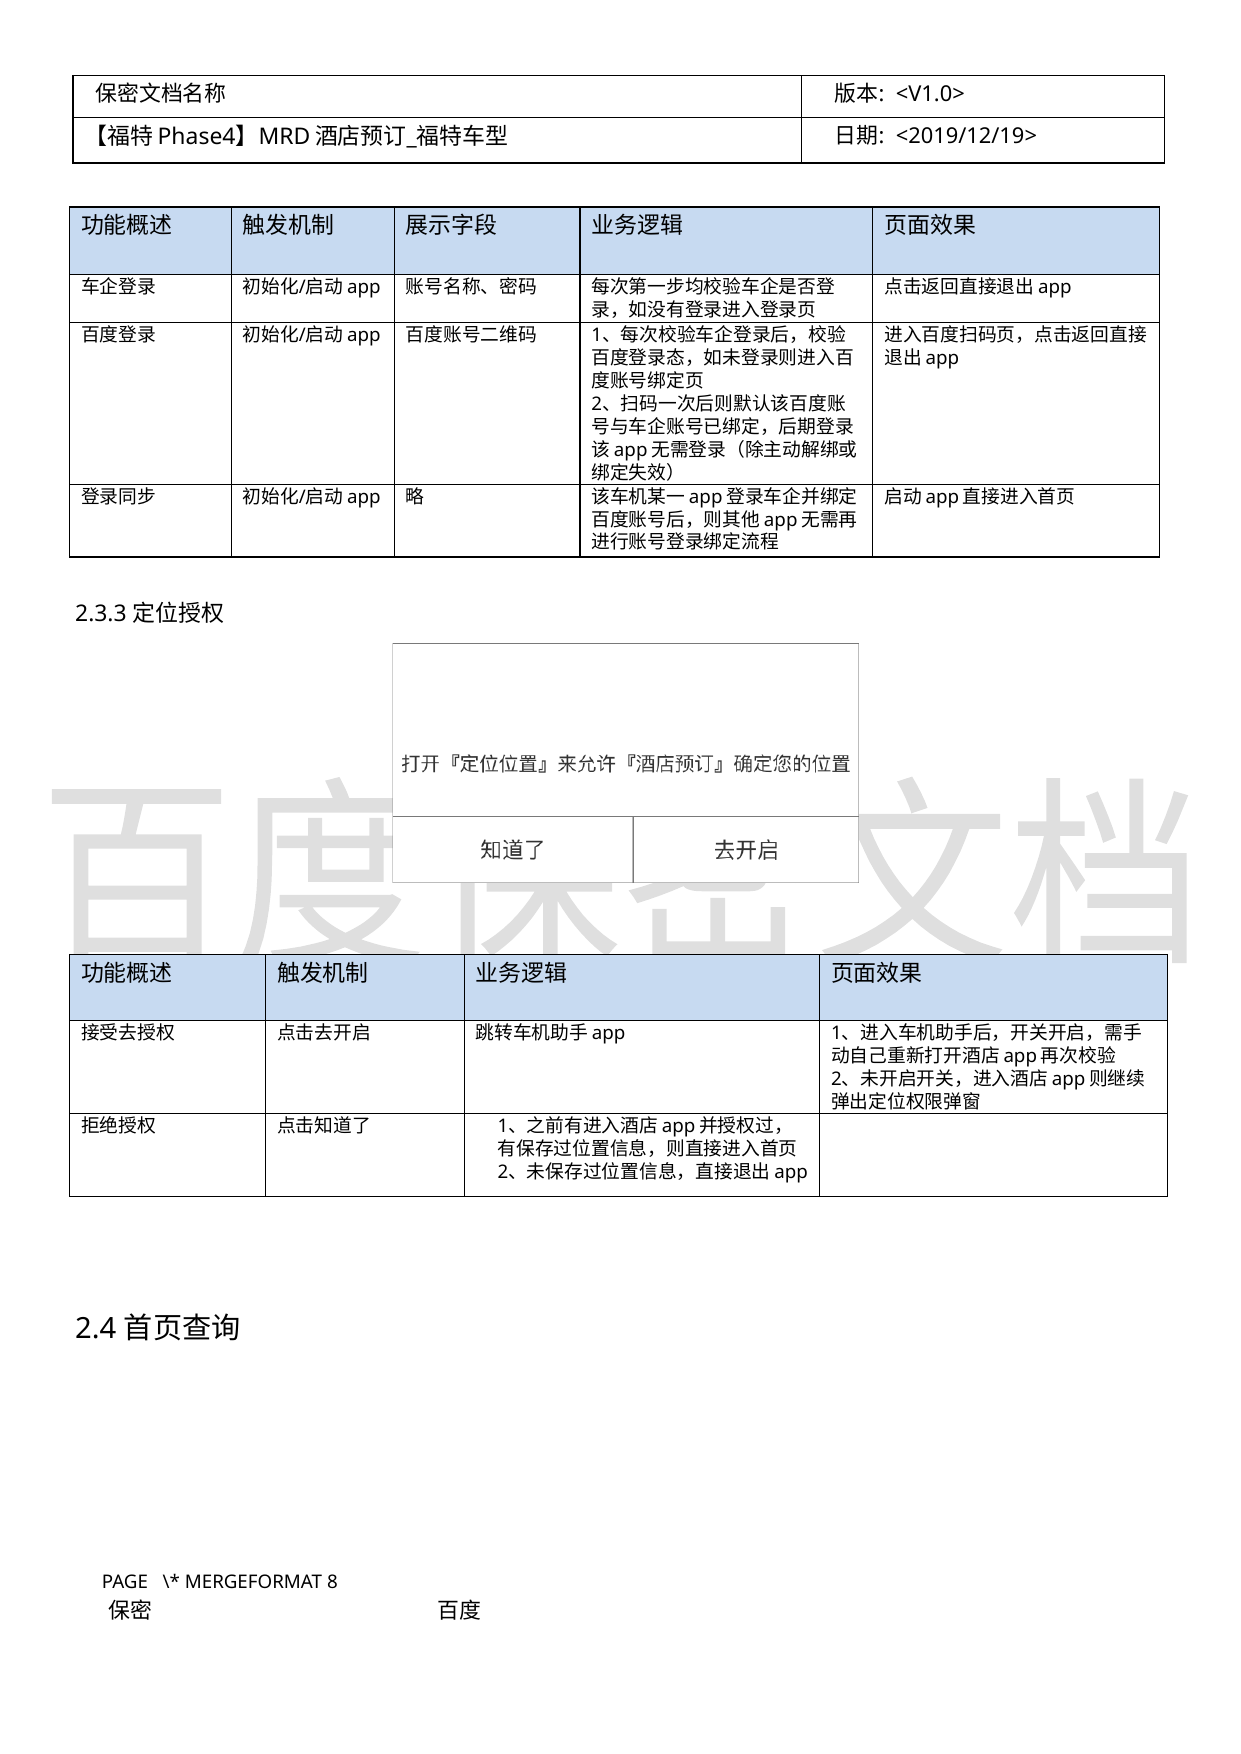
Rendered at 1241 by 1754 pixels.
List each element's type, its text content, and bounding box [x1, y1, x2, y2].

table_header 页面效果 [820, 955, 1167, 1020]
table_header 业务逻辑 [465, 955, 819, 1020]
table_cell 每次第一步均校验车企是否登录，如没有登录进入登录页 [581, 275, 872, 322]
table_cell 登录同步 [70, 485, 231, 556]
table_cell 接受去授权 [70, 1021, 265, 1113]
table_header 业务逻辑 [581, 208, 872, 274]
text 2.4 首页查询 [75, 1293, 1165, 1358]
table_cell 进入车机助手后，开关开启，需手动自己重新打开酒店app再次校验 未开启开关，进入酒店app则继续弹出定位权限弹窗 [820, 1021, 1167, 1113]
picture [392, 643, 859, 883]
table_cell 车企登录 [70, 275, 231, 322]
table_header 页面效果 [873, 208, 1159, 274]
table_cell 该车机某一app登录车企并绑定百度账号后，则其他app无需再进行账号登录绑定流程 [581, 485, 872, 556]
table_cell 略 [395, 485, 579, 556]
table_cell 点击知道了 [266, 1114, 464, 1196]
table_header 触发机制 [266, 955, 464, 1020]
text 2.3.3 定位授权 [75, 164, 1165, 643]
table_cell 点击去开启 [266, 1021, 464, 1113]
table_header 功能概述 [70, 955, 265, 1020]
table_cell 百度登录 [70, 323, 231, 484]
table_cell 拒绝授权 [70, 1114, 265, 1196]
table_cell [820, 1114, 1167, 1196]
table_cell 百度账号二维码 [395, 323, 579, 484]
table_cell 跳转车机助手app [465, 1021, 819, 1113]
table_cell 之前有进入酒店app并授权过，有保存过位置信息，则直接进入首页 未保存过位置信息，直接退出app [465, 1114, 819, 1196]
table_header 展示字段 [395, 208, 579, 274]
table_cell 进入百度扫码页，点击返回直接退出app [873, 323, 1159, 484]
table_cell 账号名称、密码 [395, 275, 579, 322]
table_cell 每次校验车企登录后，校验百度登录态，如未登录则进入百度账号绑定页 扫码一次后则默认该百度账号与车企账号已绑定，后期登录该app无需登录（除主动解绑或绑定失效） [581, 323, 872, 484]
table_header 触发机制 [232, 208, 394, 274]
table_cell 初始化/启动app [232, 275, 394, 322]
table_cell 点击返回直接退出app [873, 275, 1159, 322]
table_cell 初始化/启动app [232, 485, 394, 556]
table_header 功能概述 [70, 208, 231, 274]
table_cell 初始化/启动app [232, 323, 394, 484]
table_cell 启动app直接进入首页 [873, 485, 1159, 556]
